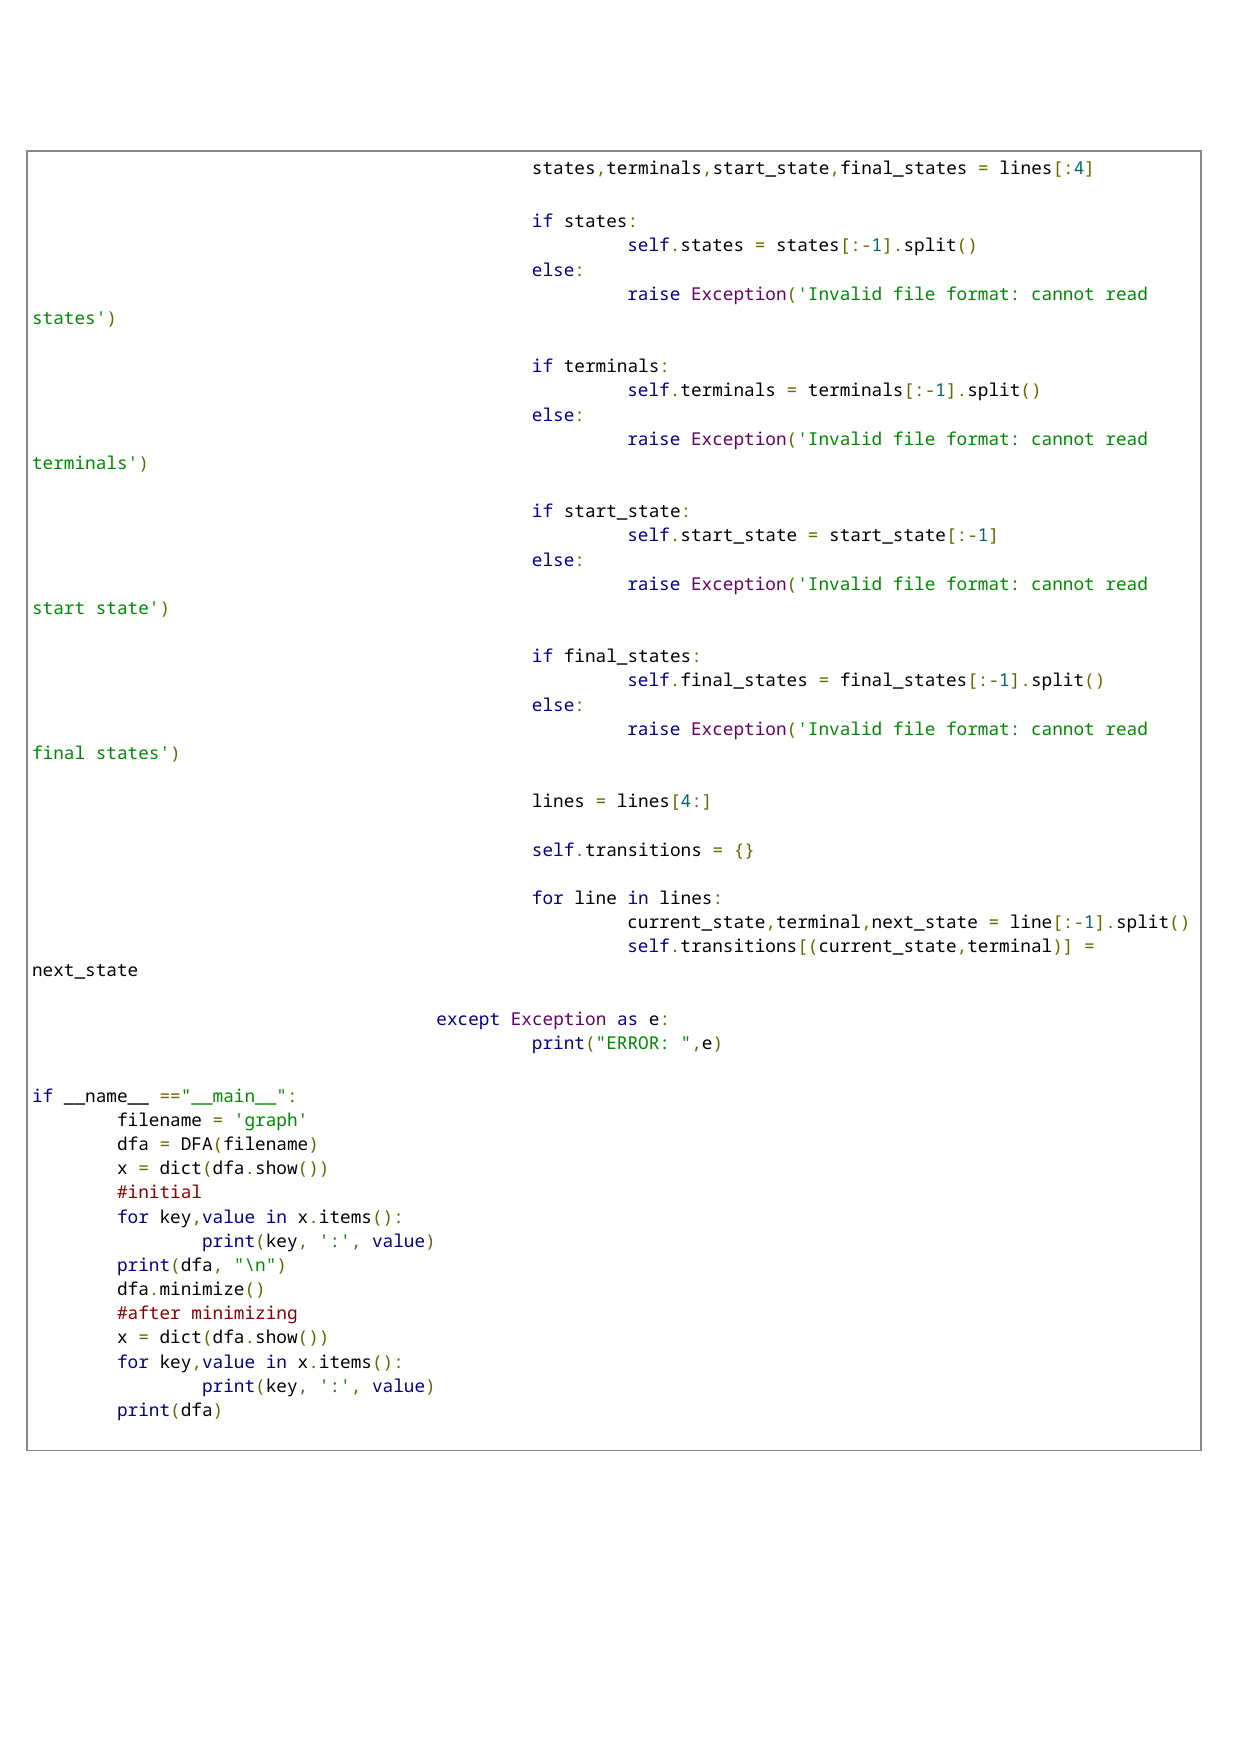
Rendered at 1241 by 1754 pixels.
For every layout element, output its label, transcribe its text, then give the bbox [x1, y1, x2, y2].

text dfa = DFA(filename) [28, 1126, 1200, 1150]
text raise Exception('Invalid file format: cannot read final states') [28, 710, 1200, 764]
text else: [28, 396, 1200, 420]
text if __name__ =="__main__": [28, 1077, 1200, 1102]
text states,terminals,start_state,final_states = lines[:4] [28, 152, 1200, 180]
text filename = 'graph' [28, 1102, 1200, 1126]
text #after minimizing [28, 1295, 1200, 1319]
text else: [28, 686, 1200, 710]
text for line in lines: [28, 879, 1200, 904]
text raise Exception('Invalid file format: cannot read terminals') [28, 420, 1200, 474]
text else: [28, 251, 1200, 275]
text x = dict(dfa.show()) [28, 1319, 1200, 1343]
text raise Exception('Invalid file format: cannot read states') [28, 275, 1200, 329]
text if start_state: [28, 493, 1200, 517]
text x = dict(dfa.show()) [28, 1150, 1200, 1174]
text self.final_states = final_states[:-1].split() [28, 662, 1200, 686]
text self.transitions[(current_state,terminal)] = next_state [28, 928, 1200, 982]
text #initial [28, 1174, 1200, 1198]
text print("ERROR: ",e) [28, 1024, 1200, 1054]
text print(key, ':', value) [28, 1222, 1200, 1247]
text lines = lines[4:] [28, 783, 1200, 813]
text dfa.minimize() [28, 1271, 1200, 1295]
text self.terminals = terminals[:-1].split() [28, 372, 1200, 396]
text self.start_state = start_state[:-1] [28, 517, 1200, 541]
text current_state,terminal,next_state = line[:-1].split() [28, 904, 1200, 928]
text except Exception as e: [28, 1000, 1200, 1024]
text print(key, ':', value) [28, 1367, 1200, 1392]
text self.transitions = {} [28, 831, 1200, 861]
text for key,value in x.items(): [28, 1343, 1200, 1367]
text print(dfa, "\n") [28, 1247, 1200, 1271]
text if terminals: [28, 348, 1200, 372]
text if final_states: [28, 638, 1200, 662]
text raise Exception('Invalid file format: cannot read start state') [28, 565, 1200, 619]
text else: [28, 541, 1200, 565]
text print(dfa) [28, 1392, 1200, 1422]
text if states: [28, 203, 1200, 227]
text for key,value in x.items(): [28, 1198, 1200, 1222]
text self.states = states[:-1].split() [28, 227, 1200, 251]
